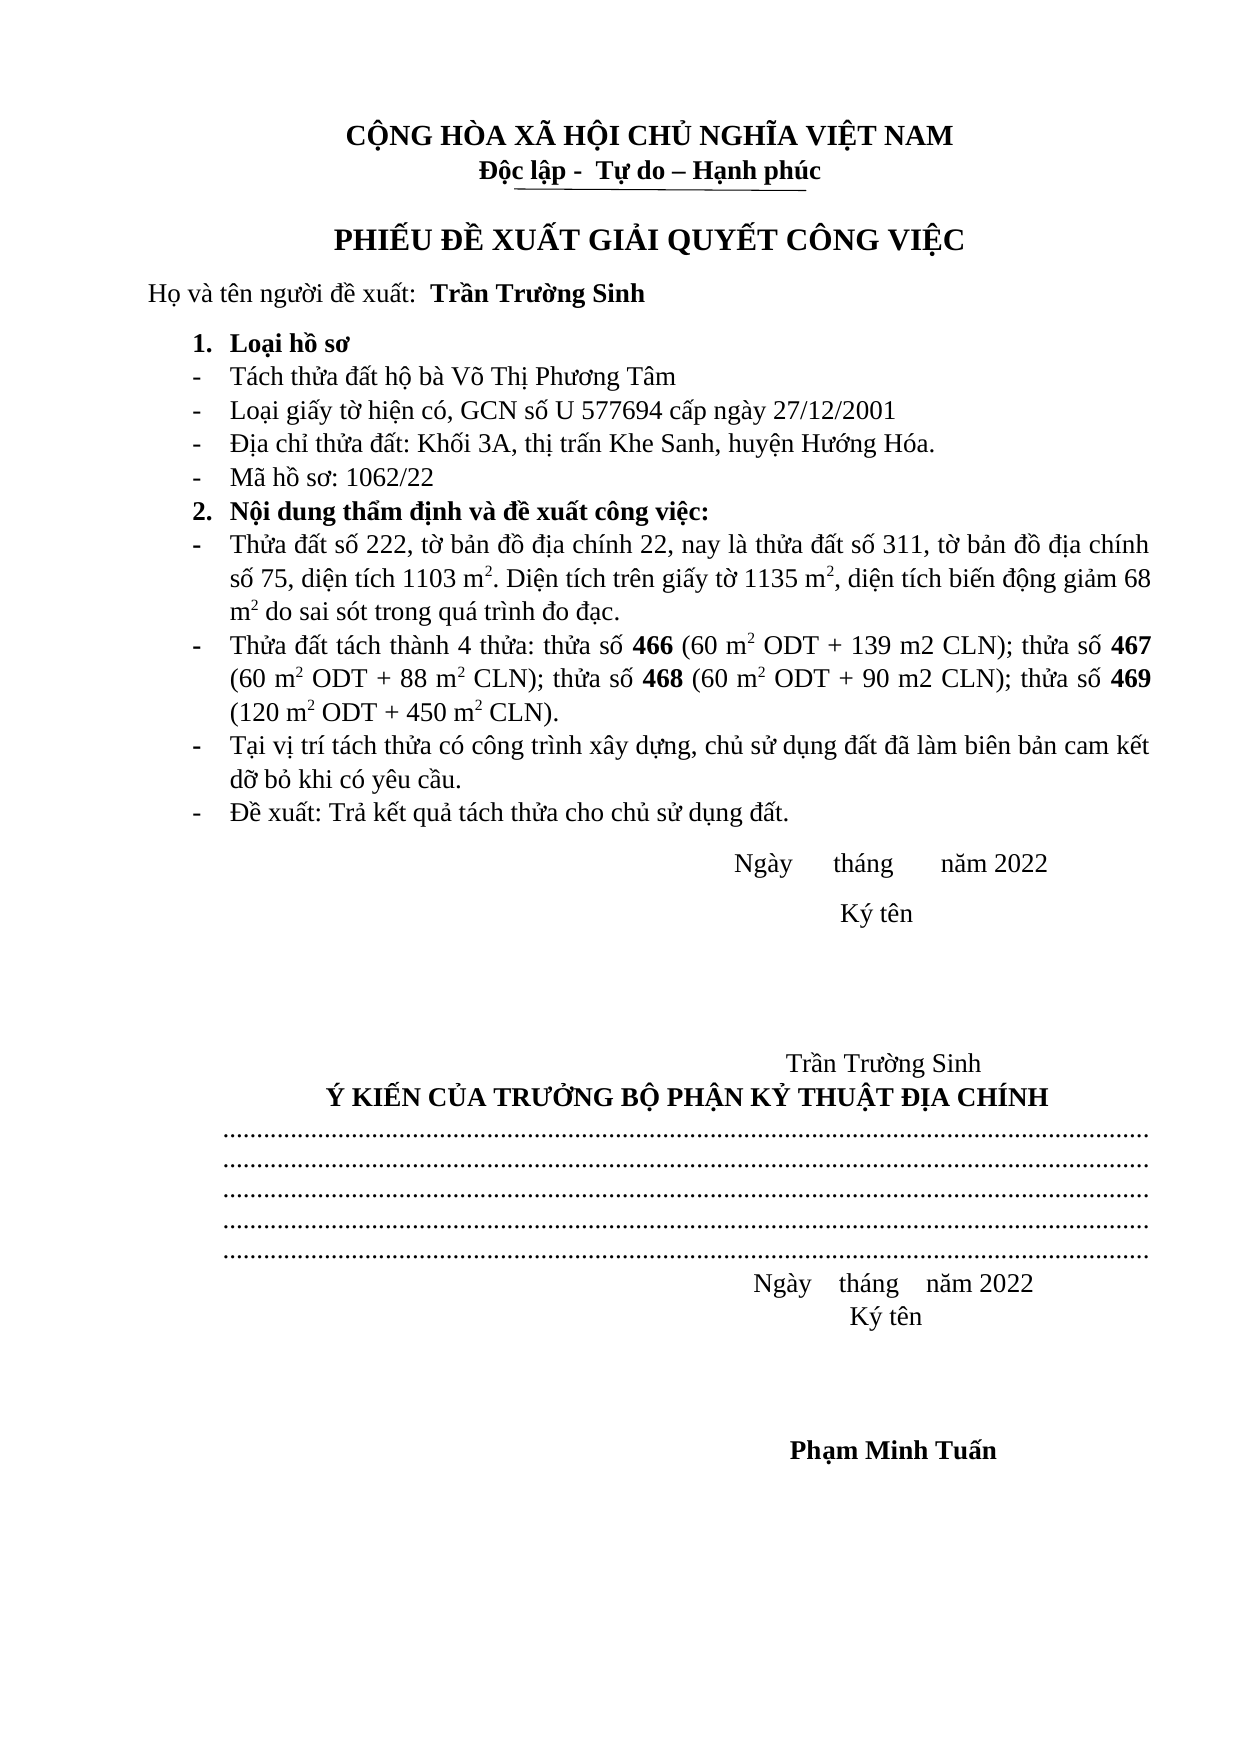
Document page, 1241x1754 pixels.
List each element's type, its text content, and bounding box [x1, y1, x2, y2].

list Ý KIẾN CỦA TRƯỞNG BỘ PHẬN KỶ THUẬT ĐỊA CHÍNH [223, 1081, 1152, 1112]
list Trần Trường Sinh [223, 1048, 1152, 1079]
list Thửa đất tách thành 4 thửa: thửa số 466 (60 m2 ODT + 139 m2 CLN); thửa số 467 (60 m2 ODT + 88 m2 CLN); thửa số 468 (60 m2 ODT + 90 m2 CLN); thửa số 469 (120 m2 ODT + 450 m2 CLN). [192, 629, 1152, 727]
list Loại giấy tờ hiện có, GCN số U 577694 cấp ngày 27/12/2001 [192, 394, 1152, 425]
text Ngày tháng năm 2022 [192, 847, 1048, 878]
list Ký tên [823, 897, 930, 928]
list Ký tên [223, 1300, 1152, 1331]
text CỘNG HÒA XÃ HỘI CHỦ NGHĨA VIỆT NAM [148, 118, 1152, 152]
list Địa chỉ thửa đất: Khối 3A, thị trấn Khe Sanh, huyện Hướng Hóa. [192, 428, 1152, 459]
list Phạm Minh Tuấn [223, 1434, 1152, 1465]
list Tại vị trí tách thửa có công trình xây dựng, chủ sử dụng đất đã làm biên bản cam kết dỡ bỏ khi có yêu cầu. [192, 729, 1152, 794]
list Mã hồ sơ: 1062/22 [192, 461, 1152, 492]
list Đề xuất: Trả kết quả tách thửa cho chủ sử dụng đất. [192, 797, 1152, 828]
list Tách thửa đất hộ bà Võ Thị Phương Tâm [192, 361, 1152, 392]
list Thửa đất số 222, tờ bản đồ địa chính 22, nay là thửa đất số 311, tờ bản đồ địa chính số 75, diện tích 1103 m2. Diện tích trên giấy tờ 1135 m2, diện tích biến động giảm 68 m2 do sai sót trong quá trình đo đạc. [192, 528, 1152, 626]
text PHIẾU ĐỀ XUẤT GIẢI QUYẾT CÔNG VIỆC [148, 221, 1152, 257]
list Ngày tháng năm 2022 [223, 1267, 1033, 1298]
text Độc lập - Tự do – Hạnh phúc [148, 154, 1152, 185]
text Họ và tên người đề xuất: Trần Trường Sinh [148, 277, 1152, 308]
list Loại hồ sơ [192, 327, 1152, 358]
list Nội dung thẩm định và đề xuất công việc: [192, 495, 1152, 526]
